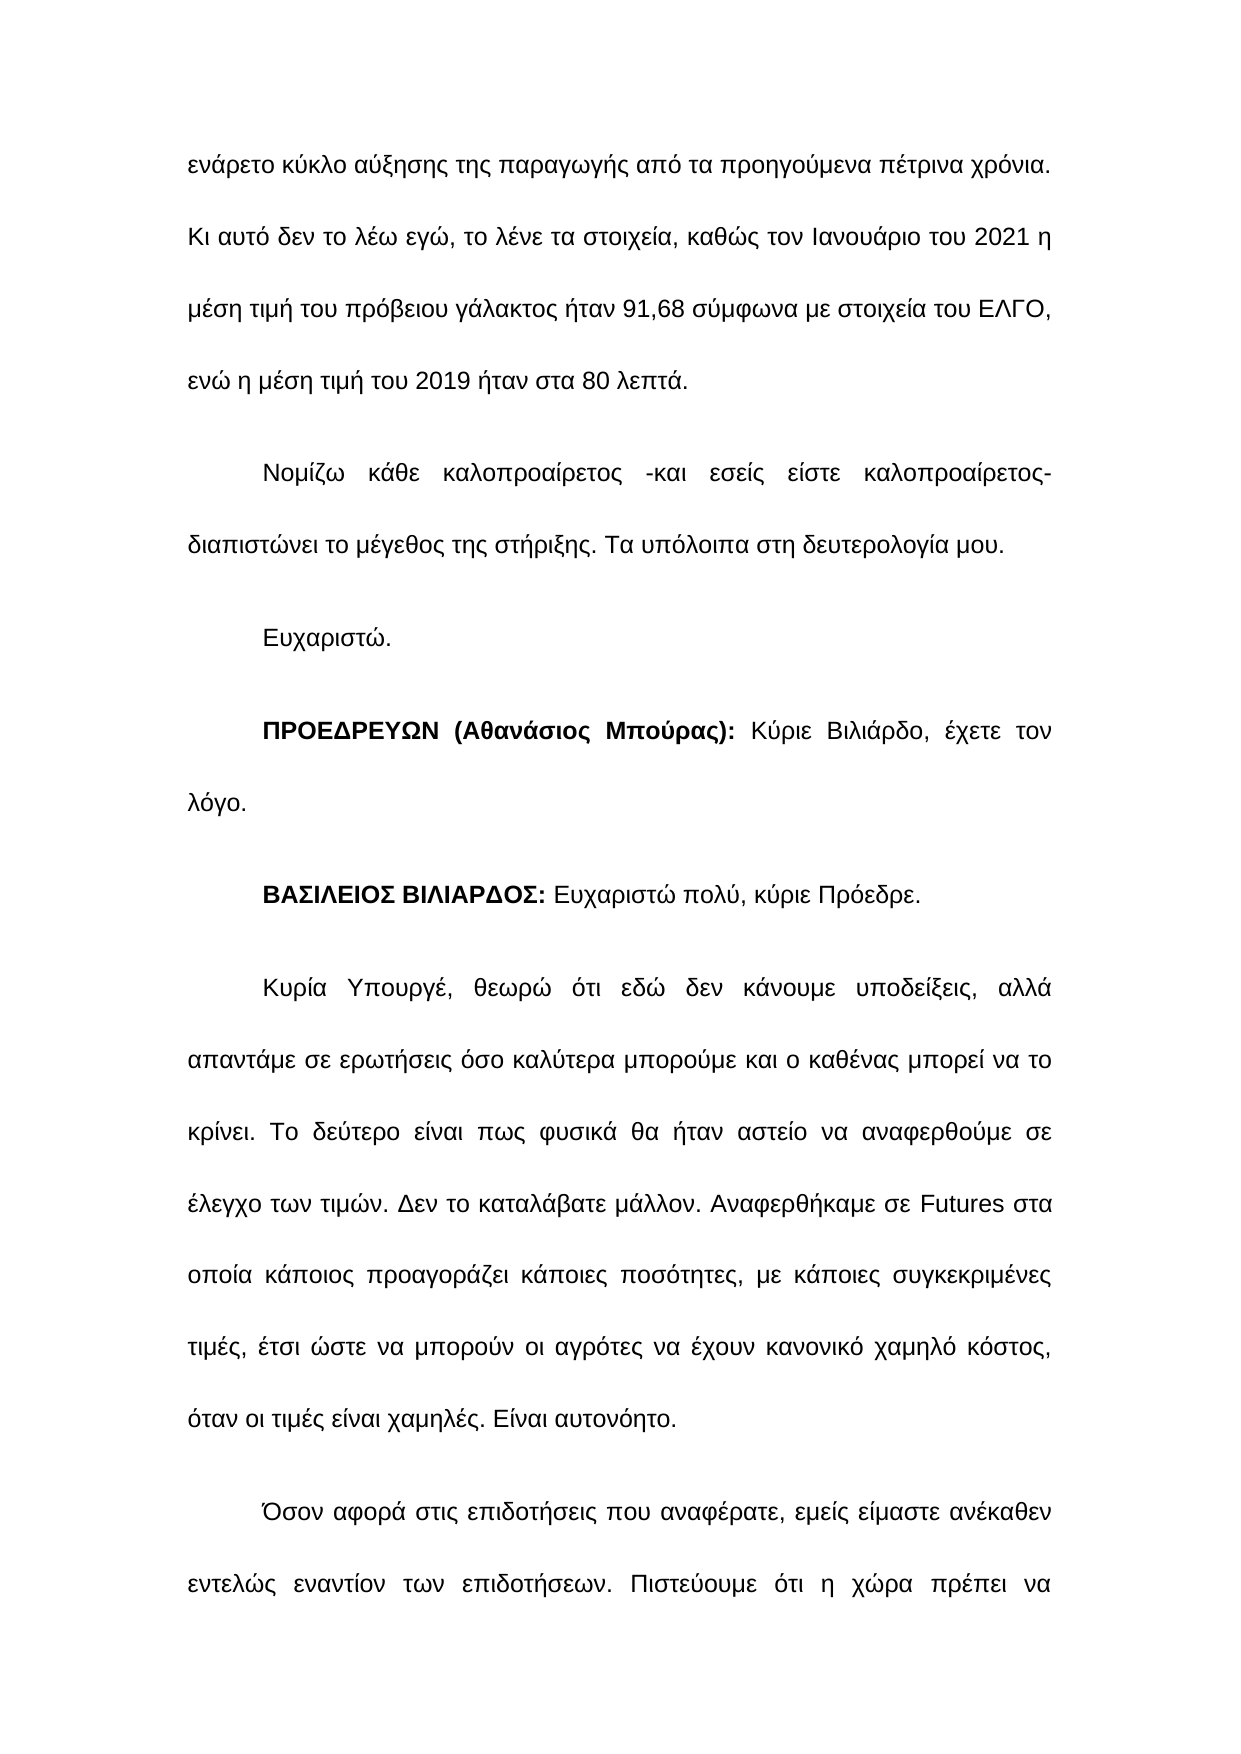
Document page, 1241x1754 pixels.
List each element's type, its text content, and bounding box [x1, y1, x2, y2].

text Κυρία Υπουργέ, θεωρώ ότι εδώ δεν κάνουμε υποδείξεις, αλλά απαντάμε σε ερωτήσεις όσο καλύτερα μπορούμε και ο καθένας μπορεί να το κρίνει. Το δεύτερο είναι πως φυσικά θα ήταν αστείο να αναφερθούμε σε έλεγχο των τιμών. Δεν το καταλάβατε μάλλον. Αναφερθήκαμε σε Futures στα οποία κάποιος προαγοράζει κάποιες ποσότητες, με κάποιες συγκεκριμένες τιμές, έτσι ώστε να μπορούν οι αγρότες να έχουν κανονικό χαμηλό κόστος, όταν οι τιμές είναι χαμηλές. Είναι αυτονόητο. [187, 973, 1053, 1433]
text ΒΑΣΙΛΕΙΟΣ ΒΙΛΙΑΡΔΟΣ: Ευχαριστώ πολύ, κύριε Πρόεδρε. [187, 880, 1053, 909]
text ΠΡΟΕΔΡΕΥΩΝ (Αθανάσιος Μπούρας): Κύριε Βιλιάρδο, έχετε τον λόγο. [187, 716, 1053, 816]
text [187, 1497, 1053, 1597]
text Ευχαριστώ. [187, 623, 1053, 652]
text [187, 150, 1053, 394]
text Νομίζω κάθε καλοπροαίρετος -και εσείς είστε καλοπροαίρετος- διαπιστώνει το μέγεθος της στήριξης. Τα υπόλοιπα στη δευτερολογία μου. [187, 458, 1053, 559]
